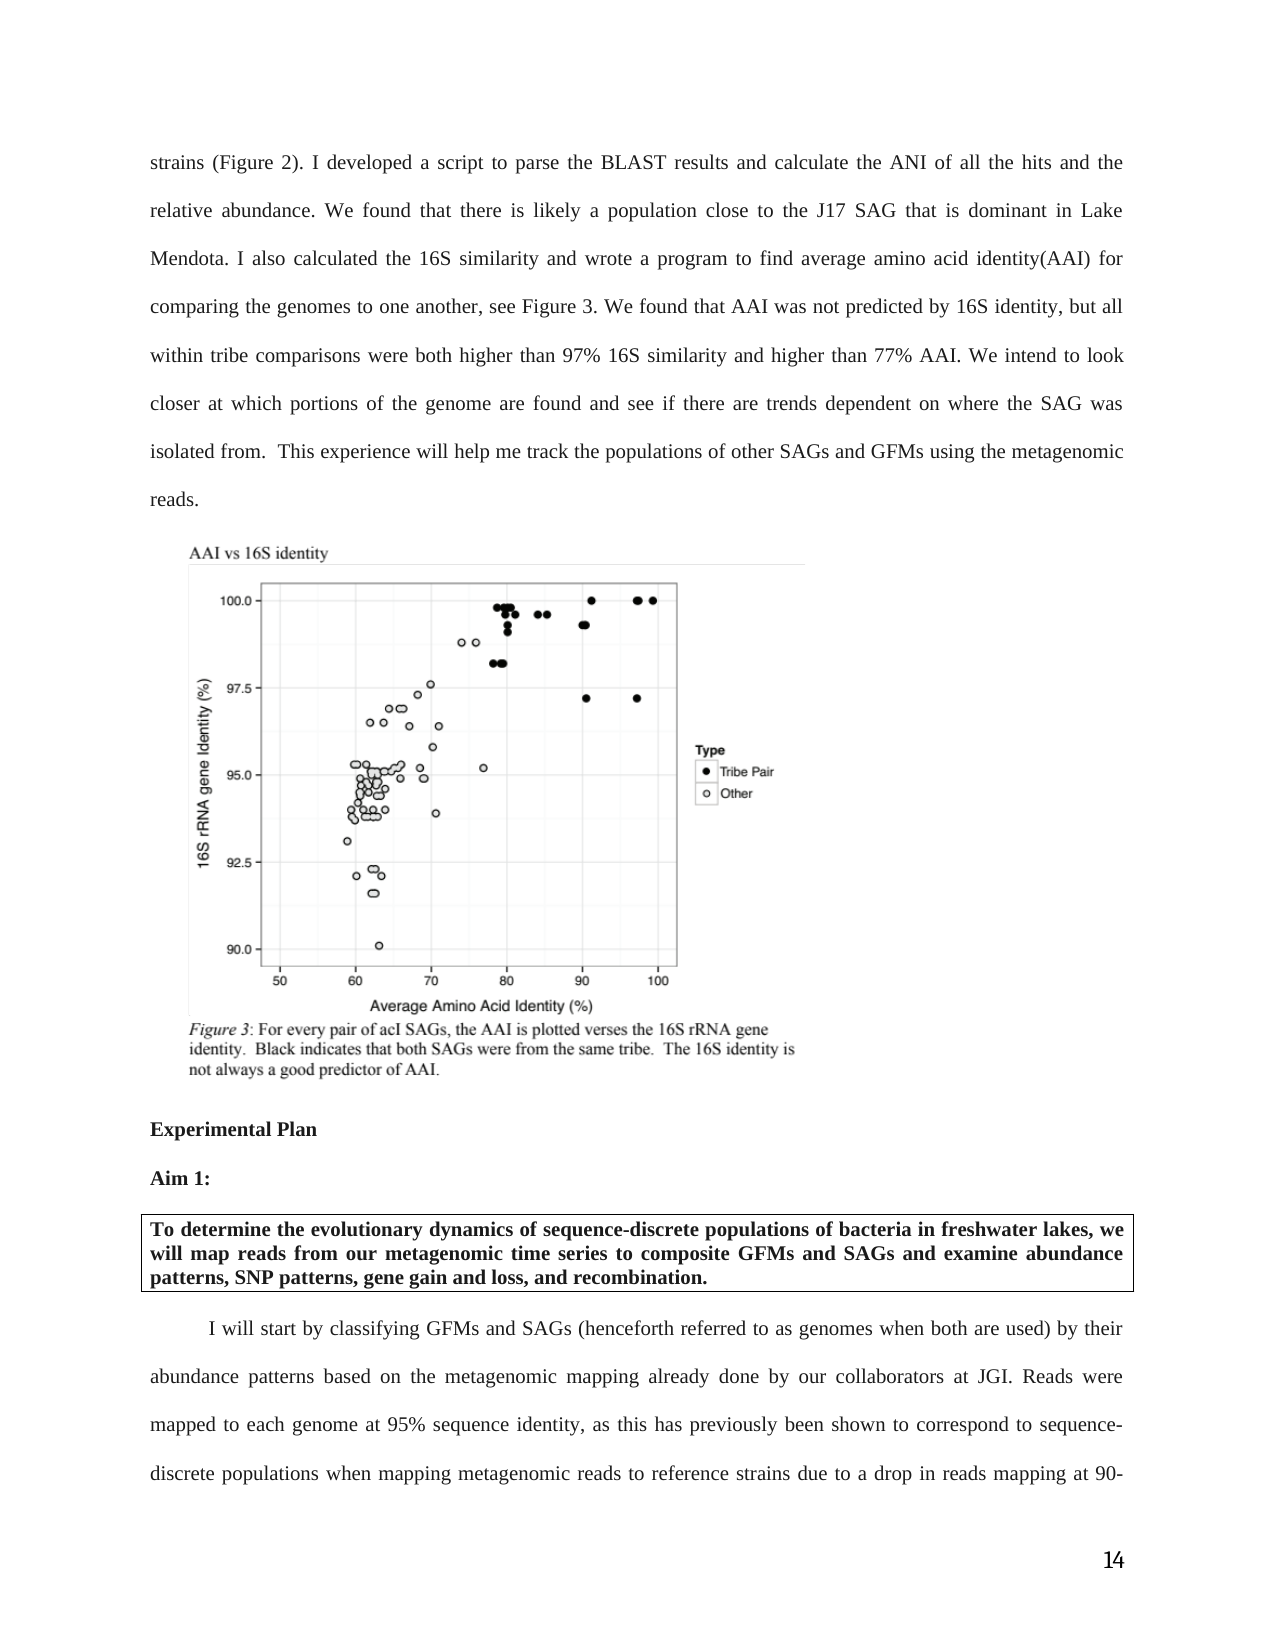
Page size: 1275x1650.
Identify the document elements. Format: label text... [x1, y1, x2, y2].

text Experimental Plan [150, 1117, 1125, 1141]
text Aim 1: [150, 1166, 1125, 1189]
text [150, 150, 1125, 511]
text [150, 1316, 1125, 1484]
text To determine the evolutionary dynamics of sequence-discrete populations of bacteria in freshwater lakes, we will map reads from our metagenomic time series to composite GFMs and SAGs and examine abundance patterns, SNP patterns, gene gain and loss, and recombination. [142, 1215, 1133, 1291]
